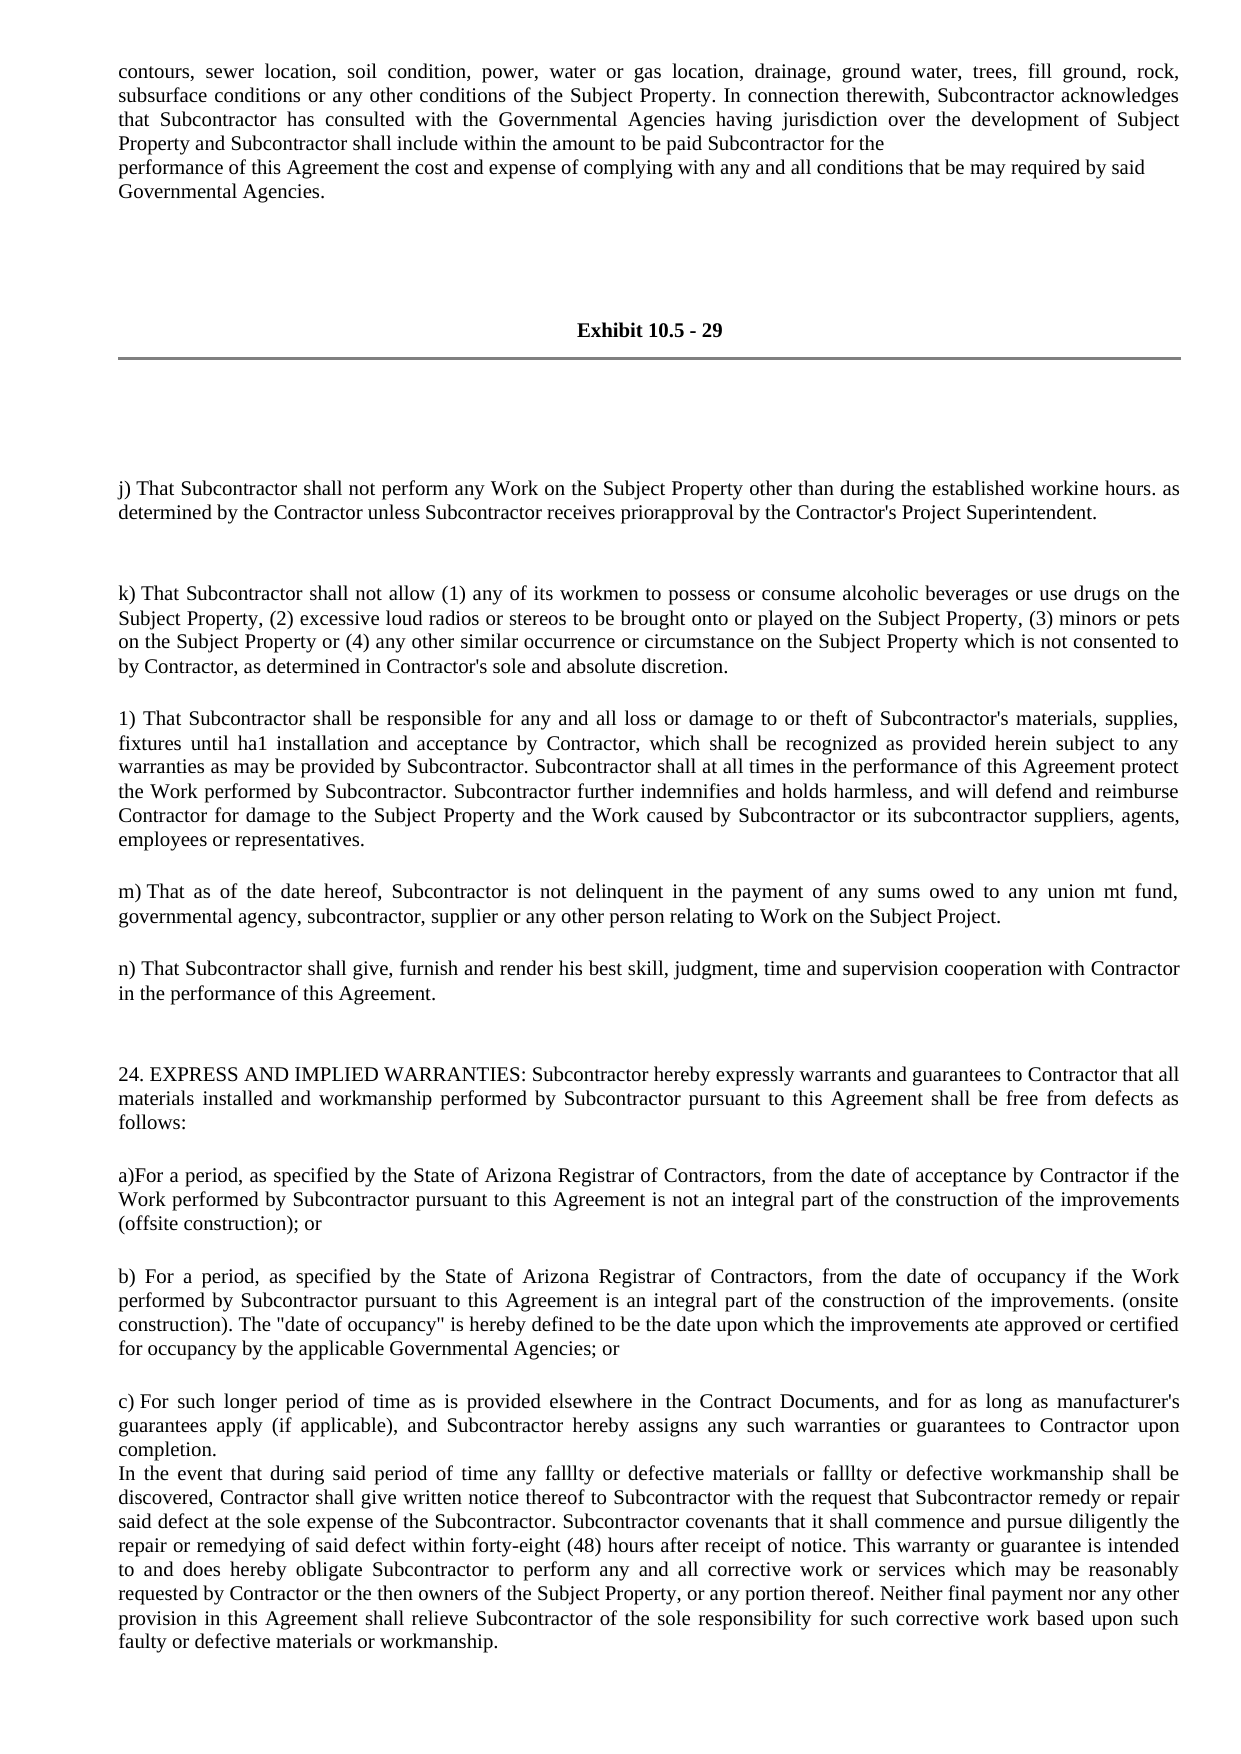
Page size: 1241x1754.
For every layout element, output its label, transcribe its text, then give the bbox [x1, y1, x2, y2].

text k) That Subcontractor shall not allow (1) any of its workmen to possess or consume alcoholic beverages or use drugs on the Subject Property, (2) excessive loud radios or stereos to be brought onto or played on the Subject Property, (3) minors or pets on the Subject Property or (4) any other similar occurrence or circumstance on the Subject Property which is not consented to by Contractor, as determined in Contractor's sole and absolute discretion. [118, 581, 1181, 678]
text j) That Subcontractor shall not perform any Work on the Subject Property other than during the established workine hours. as determined by the Contractor unless Subcontractor receives priorapproval by the Contractor's Project Superintendent. [118, 476, 1181, 524]
text 24. EXPRESS AND IMPLIED WARRANTIES: Subcontractor hereby expressly warrants and guarantees to Contractor that all materials installed and workmanship performed by Subcontractor pursuant to this Agreement shall be free from defects as follows: [118, 1062, 1181, 1134]
text a)For a period, as specified by the State of Arizona Registrar of Contractors, from the date of acceptance by Contractor if the Work performed by Subcontractor pursuant to this Agreement is not an integral part of the construction of the improvements (offsite construction); or [118, 1163, 1181, 1235]
text 1) That Subcontractor shall be responsible for any and all loss or damage to or theft of Subcontractor's materials, supplies, fixtures until ha1 installation and acceptance by Contractor, which shall be recognized as provided herein subject to any warranties as may be provided by Subcontractor. Subcontractor shall at all times in the performance of this Agreement protect the Work performed by Subcontractor. Subcontractor further indemnifies and holds harmless, and will defend and reimburse Contractor for damage to the Subject Property and the Work caused by Subcontractor or its subcontractor suppliers, agents, employees or representatives. [118, 706, 1181, 851]
text Exhibit 10.5 - 29 [118, 318, 1181, 342]
text c) For such longer period of time as is provided elsewhere in the Contract Documents, and for as long as manufacturer's guarantees apply (if applicable), and Subcontractor hereby assigns any such warranties or guarantees to Contractor upon completion. [118, 1389, 1181, 1461]
text performance of this Agreement the cost and expense of complying with any and all conditions that be may required by said Governmental Agencies. [118, 155, 1181, 203]
text b) For a period, as specified by the State of Arizona Registrar of Contractors, from the date of occupancy if the Work performed by Subcontractor pursuant to this Agreement is an integral part of the construction of the improvements. (onsite construction). The "date of occupancy" is hereby defined to be the date upon which the improvements ate approved or certified for occupancy by the applicable Governmental Agencies; or [118, 1264, 1181, 1360]
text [118, 59, 1181, 155]
text m) That as of the date hereof, Subcontractor is not delinquent in the payment of any sums owed to any union mt fund, governmental agency, subcontractor, supplier or any other person relating to Work on the Subject Project. [118, 879, 1181, 928]
text n) That Subcontractor shall give, furnish and render his best skill, judgment, time and supervision cooperation with Contractor in the performance of this Agreement. [118, 956, 1181, 1004]
text In the event that during said period of time any falllty or defective materials or falllty or defective workmanship shall be discovered, Contractor shall give written notice thereof to Subcontractor with the request that Subcontractor remedy or repair said defect at the sole expense of the Subcontractor. Subcontractor covenants that it shall commence and pursue diligently the repair or remedying of said defect within forty-eight (48) hours after receipt of notice. This warranty or guarantee is intended to and does hereby obligate Subcontractor to perform any and all corrective work or services which may be reasonably requested by Contractor or the then owners of the Subject Property, or any portion thereof. Neither final payment nor any other provision in this Agreement shall relieve Subcontractor of the sole responsibility for such corrective work based upon such faulty or defective materials or workmanship. [118, 1461, 1181, 1653]
